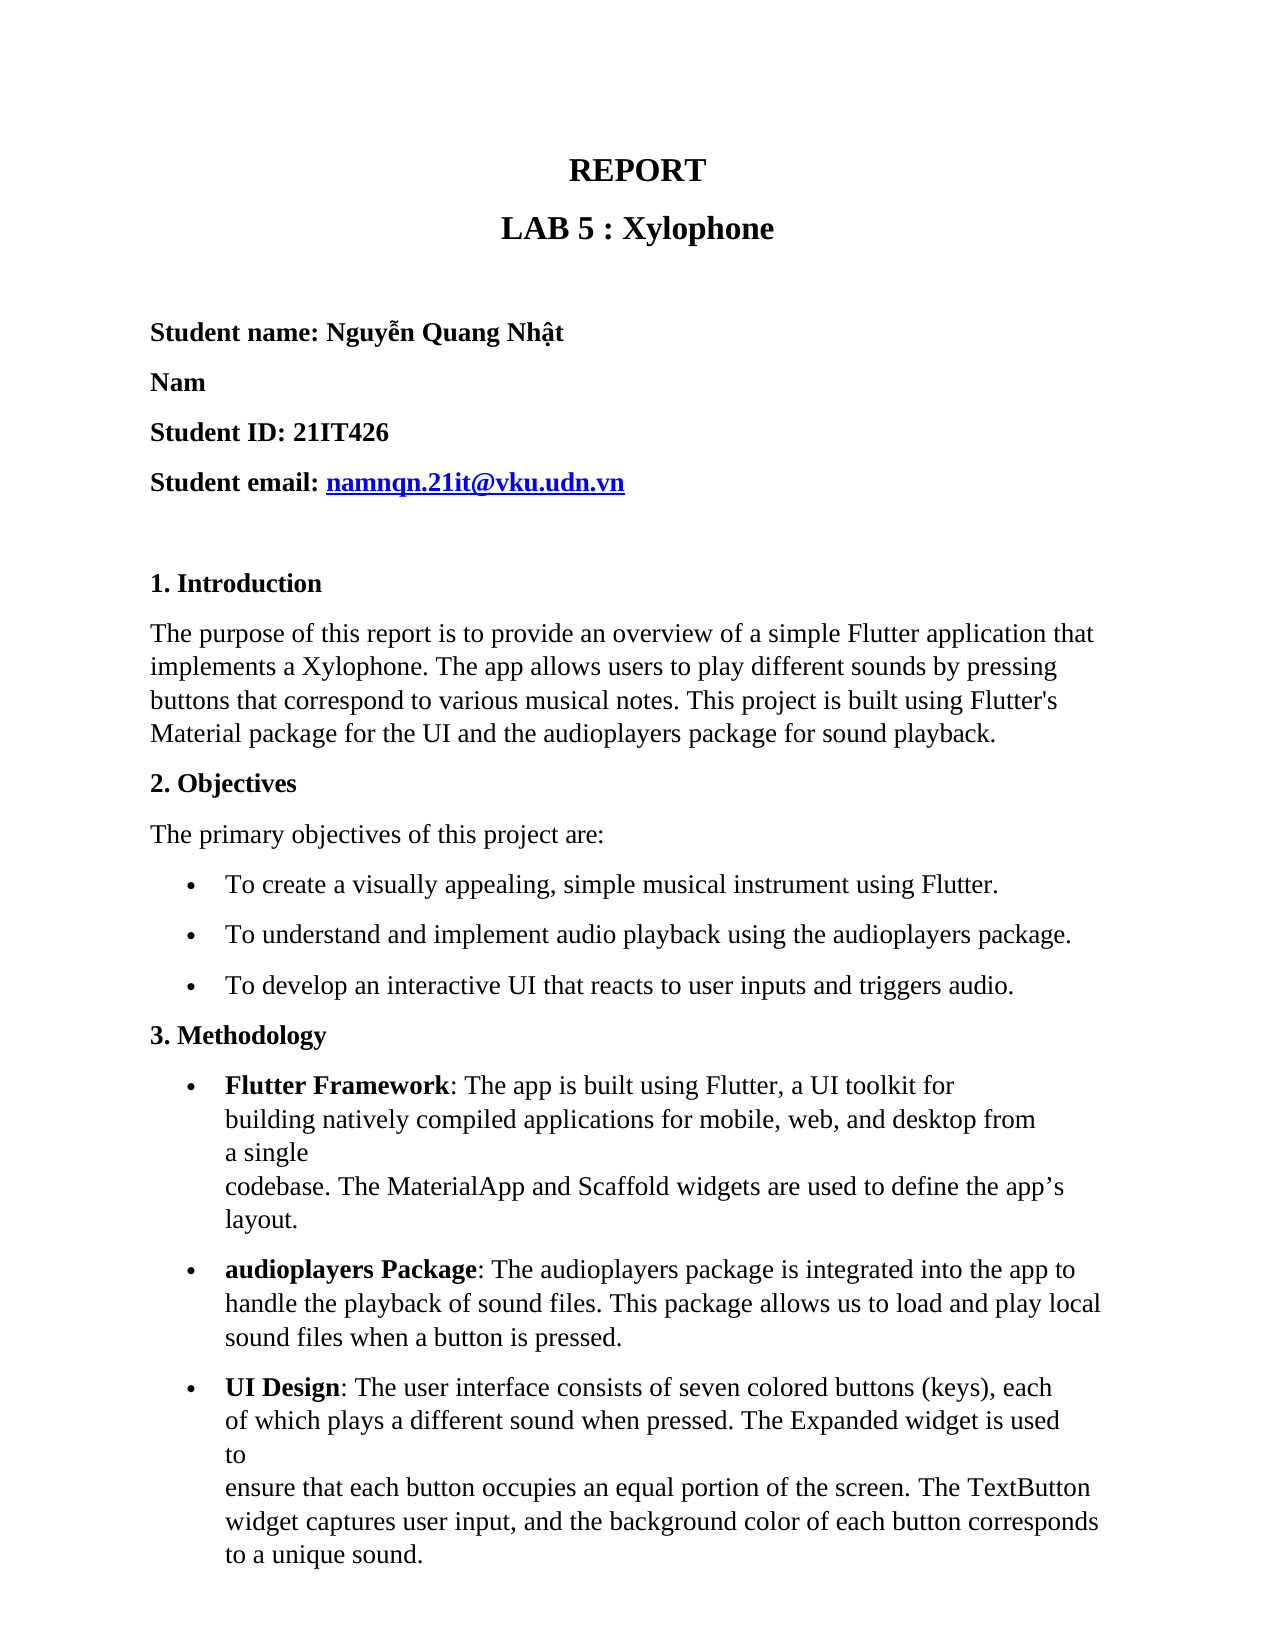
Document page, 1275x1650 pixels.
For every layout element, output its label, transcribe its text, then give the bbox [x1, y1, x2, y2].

text The purpose of this report is to provide an overview of a simple Flutter application that implements a Xylophone. The app allows users to play different sounds by pressing buttons that correspond to various musical notes. This project is built using Flutter's [150, 617, 1135, 715]
text Student ID: 21IT426 [150, 416, 572, 447]
list audioplayers Package: The audioplayers package is integrated into the app to [187, 1253, 1135, 1285]
list To develop an interactive UI that reacts to user inputs and triggers audio. [187, 969, 1135, 1000]
text codebase. The MaterialApp and Scaffold widgets are used to define the app’s layout. [225, 1170, 1114, 1235]
text Student name: Nguyễn Quang Nhật Nam [150, 316, 572, 397]
list Flutter Framework: The app is built using Flutter, a UI toolkit for building natively compiled applications for mobile, web, and desktop from a single [187, 1069, 1050, 1168]
text Student email: namnqn.21it@vku.udn.vn [150, 466, 1135, 497]
text handle the playback of sound files. This package allows us to load and play local sound files when a button is pressed. [225, 1287, 1135, 1352]
text Material package for the UI and the audioplayers package for sound playback. [150, 717, 1135, 748]
title LAB 5 : Xylophone [140, 208, 1135, 246]
text ensure that each button occupies an equal portion of the screen. The TextButton widget captures user input, and the background color of each button corresponds to a unique sound. [225, 1472, 1114, 1570]
list UI Design: The user interface consists of seven colored buttons (keys), each of which plays a different sound when pressed. The Expanded widget is used to [187, 1371, 1081, 1469]
list Introduction [150, 567, 1135, 598]
list Methodology [150, 1019, 1135, 1050]
list To understand and implement audio playback using the audioplayers package. [187, 919, 1135, 950]
title REPORT [140, 150, 1135, 188]
list Objectives [150, 768, 1135, 799]
text The primary objectives of this project are: [150, 818, 1135, 849]
list To create a visually appealing, simple musical instrument using Flutter. [187, 868, 1135, 899]
